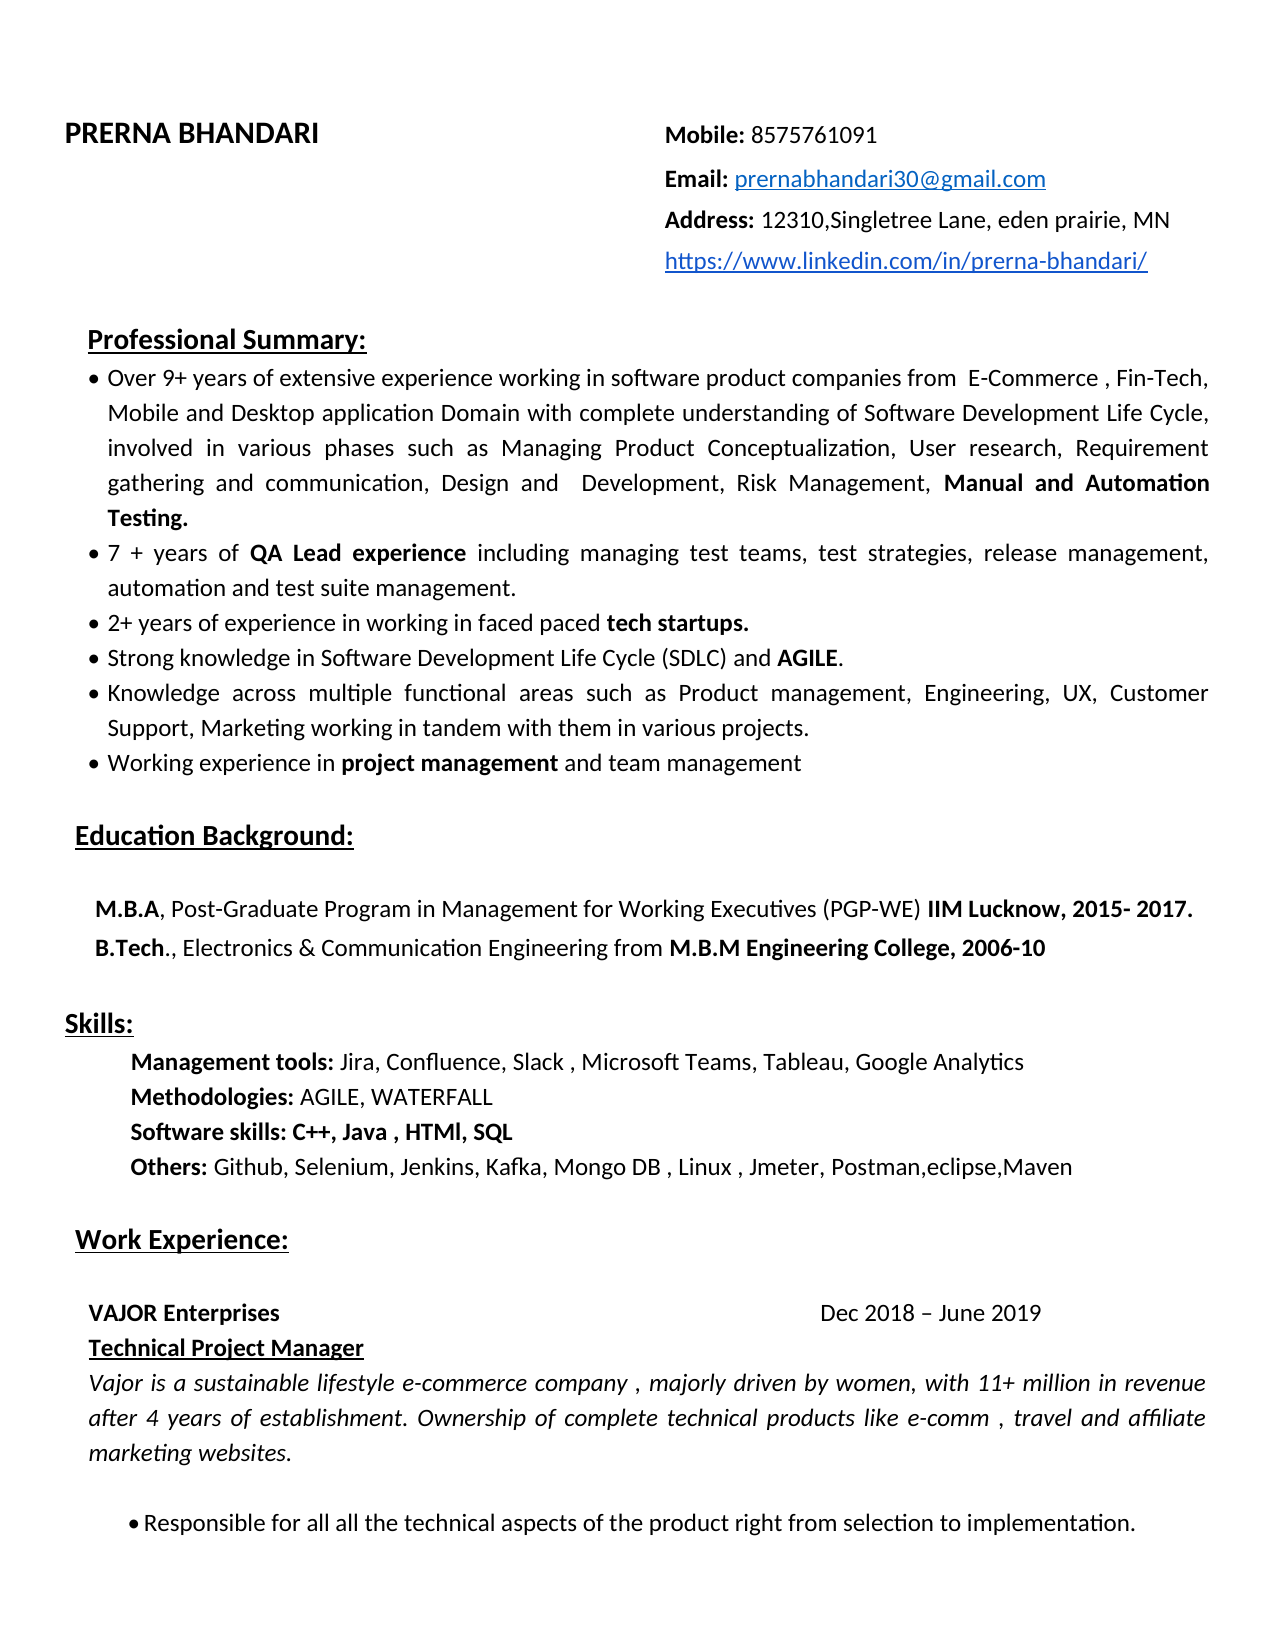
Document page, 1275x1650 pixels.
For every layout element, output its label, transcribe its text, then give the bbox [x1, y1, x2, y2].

text Software skills: C++, Java , HTMl, SQL [102, 1116, 1210, 1147]
text Others: Github, Selenium, Jenkins, Kafka, Mongo DB , Linux , Jmeter, Postman,eclipse,Maven [102, 1151, 1210, 1182]
list Working experience in project management and team management [87, 747, 1210, 778]
text Management tools: Jira, Confluence, Slack , Microsoft Teams, Tableau, Google Analytics [125, 1046, 1210, 1077]
list 2+ years of experience in working in faced paced tech startups. [87, 607, 1210, 638]
list Over 9+ years of extensive experience working in software product companies from E-Commerce , Fin-Tech, Mobile and Desktop application Domain with complete understanding of Software Development Life Cycle, involved in various phases such as Managing Product Conceptualization, User research, Requirement gathering and communication, Design and Development, Risk Management, Manual and Automation Testing. [87, 362, 1210, 533]
list 7 + years of QA Lead experience including managing test teams, test strategies, release management, automation and test suite management. [87, 537, 1210, 603]
text VAJOR Enterprises Dec 2018 – June 2019 [88, 1297, 1210, 1328]
list Responsible for all all the technical aspects of the product right from selection to implementation. [127, 1507, 1210, 1538]
text Education Background: [75, 817, 1210, 853]
text PRERNA BHANDARI Mobile: 8575761091 [64, 113, 1210, 151]
text Methodologies: AGILE, WATERFALL [102, 1081, 1210, 1112]
text M.B.A, Post-Graduate Program in Management for Working Executives (PGP-WE) IIM Lucknow, 2015- 2017. [95, 893, 1210, 924]
text Professional Summary: [87, 321, 1210, 357]
list Strong knowledge in Software Development Life Cycle (SDLC) and AGILE. [87, 642, 1210, 673]
text https://www.linkedin.com/in/prerna-bhandari/ [664, 245, 1210, 276]
text Technical Project Manager [88, 1332, 1210, 1363]
text Work Experience: [75, 1221, 1210, 1257]
text Skills: [64, 1005, 1210, 1041]
text Email: prernabhandari30@gmail.com [589, 163, 1210, 193]
text Address: 12310,Singletree Lane, eden prairie, MN [664, 204, 1210, 234]
list Knowledge across multiple functional areas such as Product management, Engineering, UX, Customer Support, Marketing working in tandem with them in various projects. [87, 677, 1210, 743]
text Vajor is a sustainable lifestyle e-commerce company , majorly driven by women, with 11+ million in revenue after 4 years of establishment. Ownership of complete technical products like e-comm , travel and affiliate marketing websites. [88, 1367, 1210, 1468]
text B.Tech., Electronics & Communication Engineering from M.B.M Engineering College, 2006-10 [95, 932, 1210, 962]
